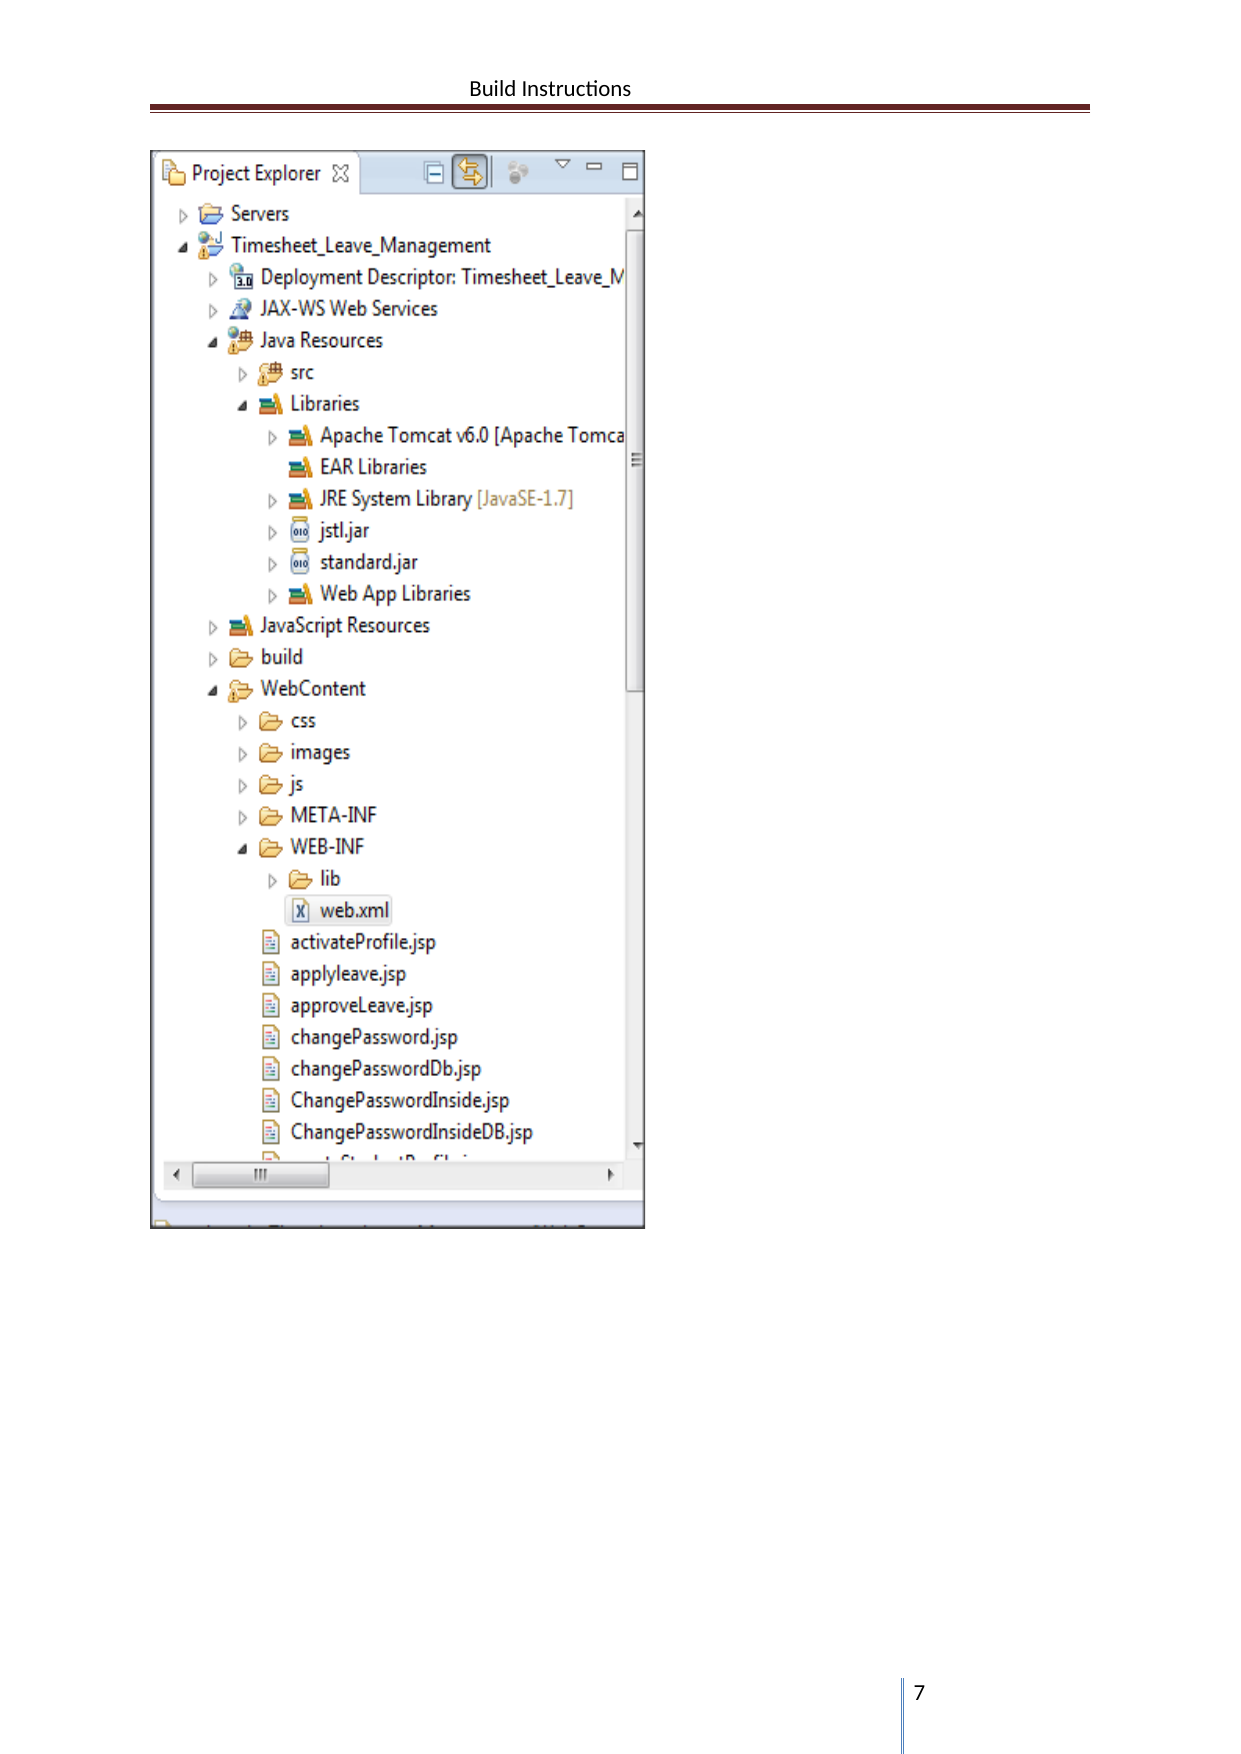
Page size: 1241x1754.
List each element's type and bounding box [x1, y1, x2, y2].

picture [150, 150, 646, 1229]
